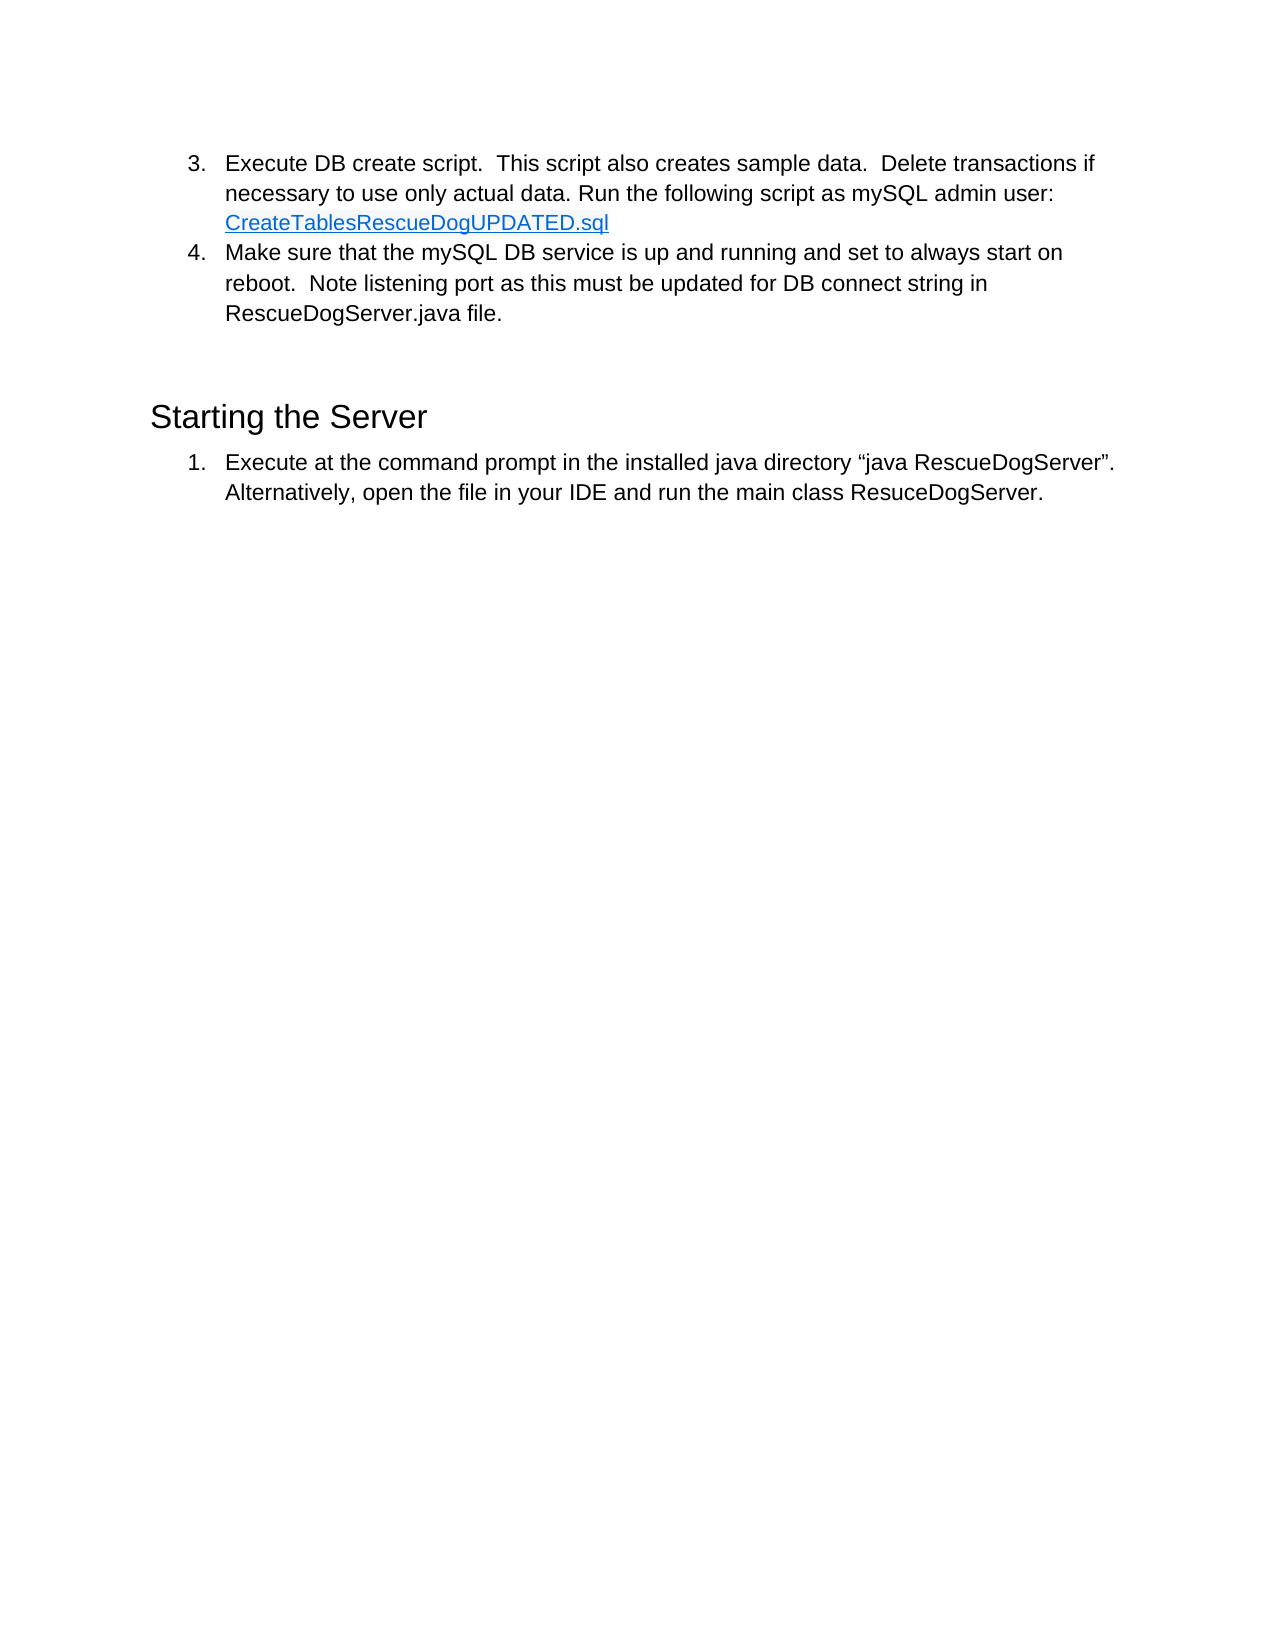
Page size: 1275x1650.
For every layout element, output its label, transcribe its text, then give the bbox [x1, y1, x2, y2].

list Make sure that the mySQL DB service is up and running and set to always start on reboot. Note listening port as this must be updated for DB connect string in RescueDogServer.java file. [187, 239, 1125, 326]
list Execute DB create script. This script also creates sample data. Delete transactions if necessary to use only actual data. Run the following script as mySQL admin user: CreateTablesRescueDogUPDATED.sql [187, 150, 1125, 236]
subtitle Starting the Server [150, 398, 1125, 436]
list Execute at the command prompt in the installed java directory “java RescueDogServer”. Alternatively, open the file in your IDE and run the main class ResuceDogServer. [187, 448, 1125, 505]
